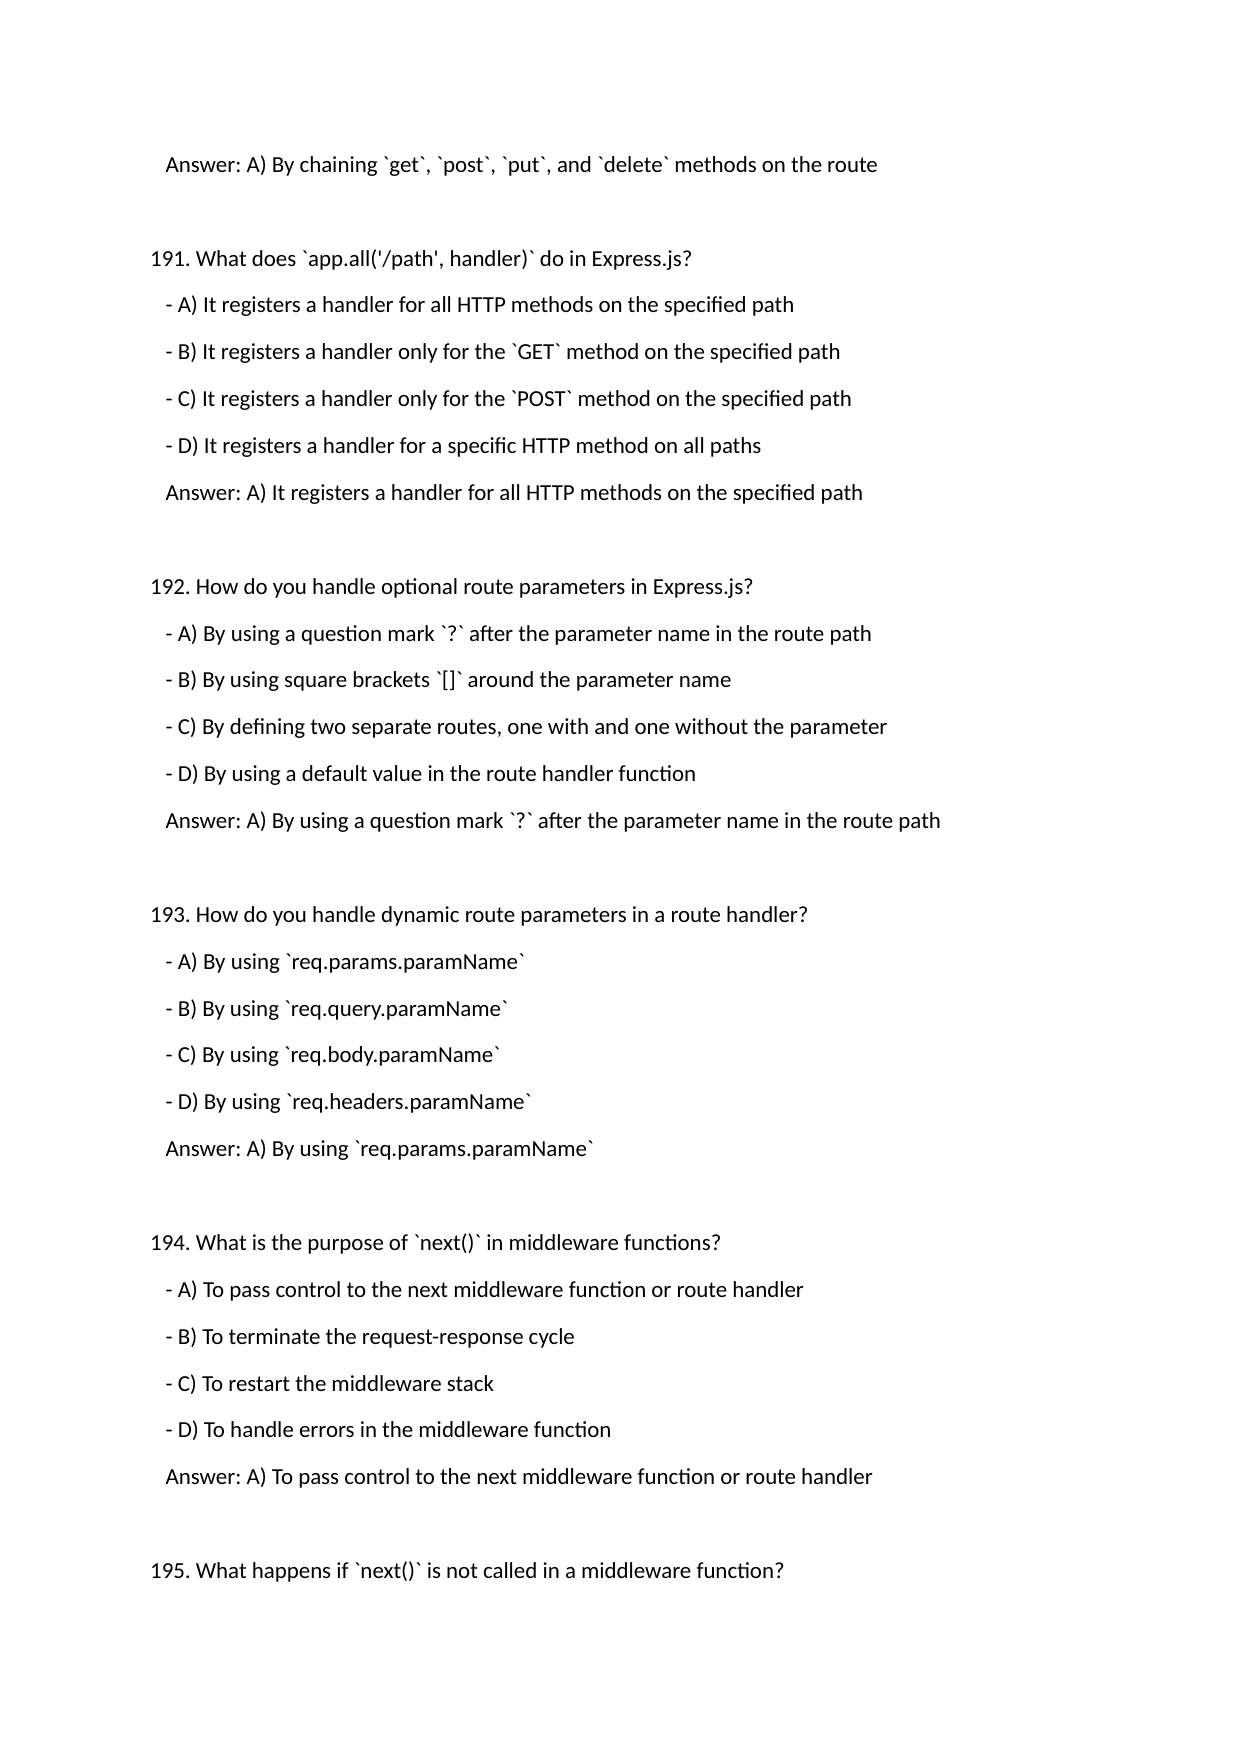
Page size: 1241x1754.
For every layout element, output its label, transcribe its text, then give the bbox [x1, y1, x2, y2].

text - B) By using square brackets `[]` around the parameter name [150, 666, 1090, 694]
text - C) By defining two separate routes, one with and one without the parameter [150, 712, 1090, 741]
text - D) By using a default value in the route handler function [150, 759, 1090, 787]
text 193. How do you handle dynamic route parameters in a route handler? [150, 900, 1090, 928]
text - A) By using a question mark `?` after the parameter name in the route path [150, 619, 1090, 647]
text Answer: A) By using `req.params.paramName` [150, 1134, 1090, 1162]
text Answer: A) By chaining `get`, `post`, `put`, and `delete` methods on the route [150, 150, 1090, 178]
text - D) It registers a handler for a specific HTTP method on all paths [150, 431, 1090, 459]
text 195. What happens if `next()` is not called in a middleware function? [150, 1556, 1090, 1584]
text Answer: A) It registers a handler for all HTTP methods on the specified path [150, 478, 1090, 506]
text - B) It registers a handler only for the `GET` method on the specified path [150, 337, 1090, 366]
text - A) To pass control to the next middleware function or route handler [150, 1275, 1090, 1303]
text - D) By using `req.headers.paramName` [150, 1087, 1090, 1116]
text - C) It registers a handler only for the `POST` method on the specified path [150, 384, 1090, 412]
text Answer: A) To pass control to the next middleware function or route handler [150, 1462, 1090, 1491]
text 191. What does `app.all('/path', handler)` do in Express.js? [150, 244, 1090, 272]
text - B) By using `req.query.paramName` [150, 994, 1090, 1022]
text 192. How do you handle optional route parameters in Express.js? [150, 572, 1090, 600]
text - A) By using `req.params.paramName` [150, 947, 1090, 975]
text - C) To restart the middleware stack [150, 1369, 1090, 1397]
text - B) To terminate the request-response cycle [150, 1322, 1090, 1350]
text Answer: A) By using a question mark `?` after the parameter name in the route path [150, 806, 1090, 834]
text - A) It registers a handler for all HTTP methods on the specified path [150, 291, 1090, 319]
text - C) By using `req.body.paramName` [150, 1041, 1090, 1069]
text 194. What is the purpose of `next()` in middleware functions? [150, 1228, 1090, 1256]
text - D) To handle errors in the middleware function [150, 1416, 1090, 1444]
